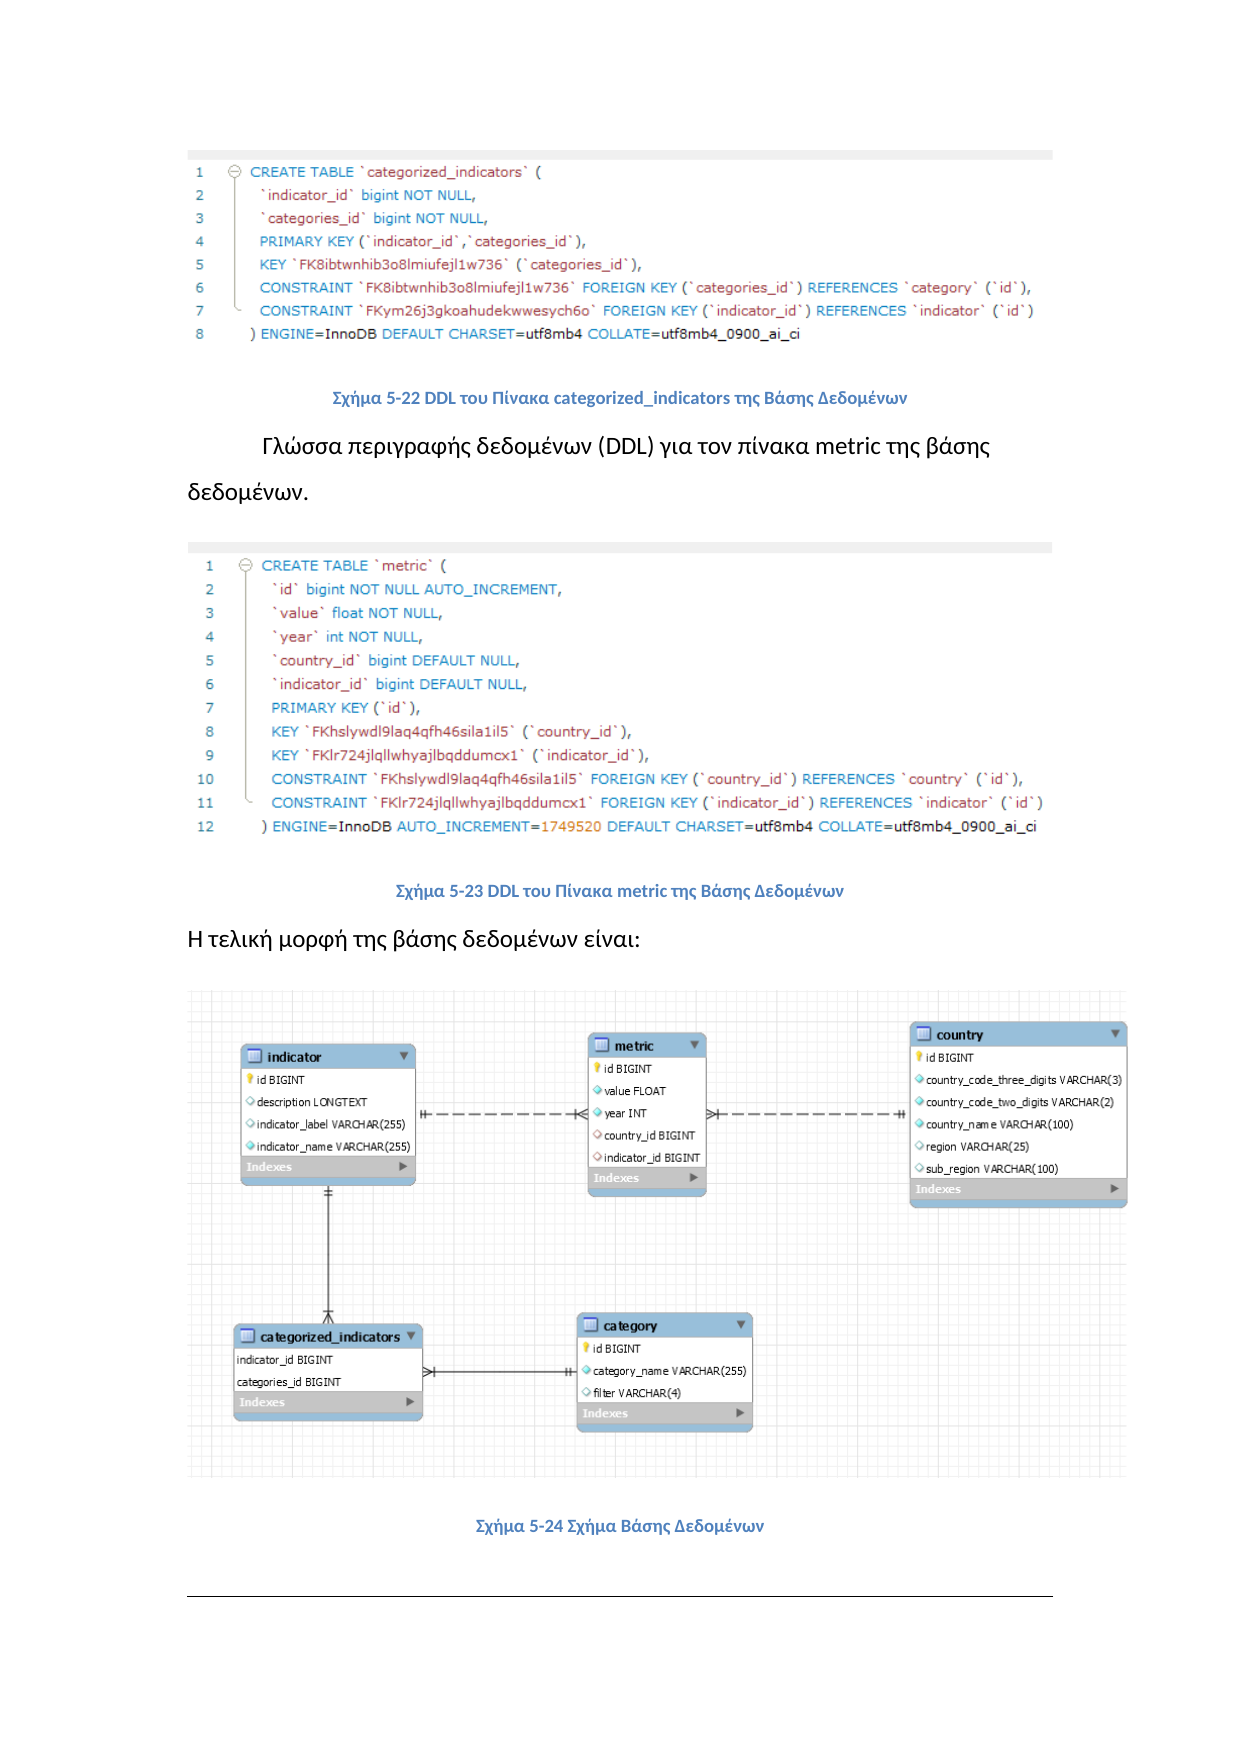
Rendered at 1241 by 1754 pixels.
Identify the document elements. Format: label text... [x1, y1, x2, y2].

text Γλώσσα περιγραφής δεδομένων (DDL) για τον πίνακα metric της βάσης δεδομένων. [187, 430, 1053, 506]
picture [188, 542, 1053, 844]
picture [187, 150, 1053, 351]
text Η τελική μορφή της βάσης δεδομένων είναι: [187, 923, 1053, 954]
picture [187, 990, 1173, 1478]
